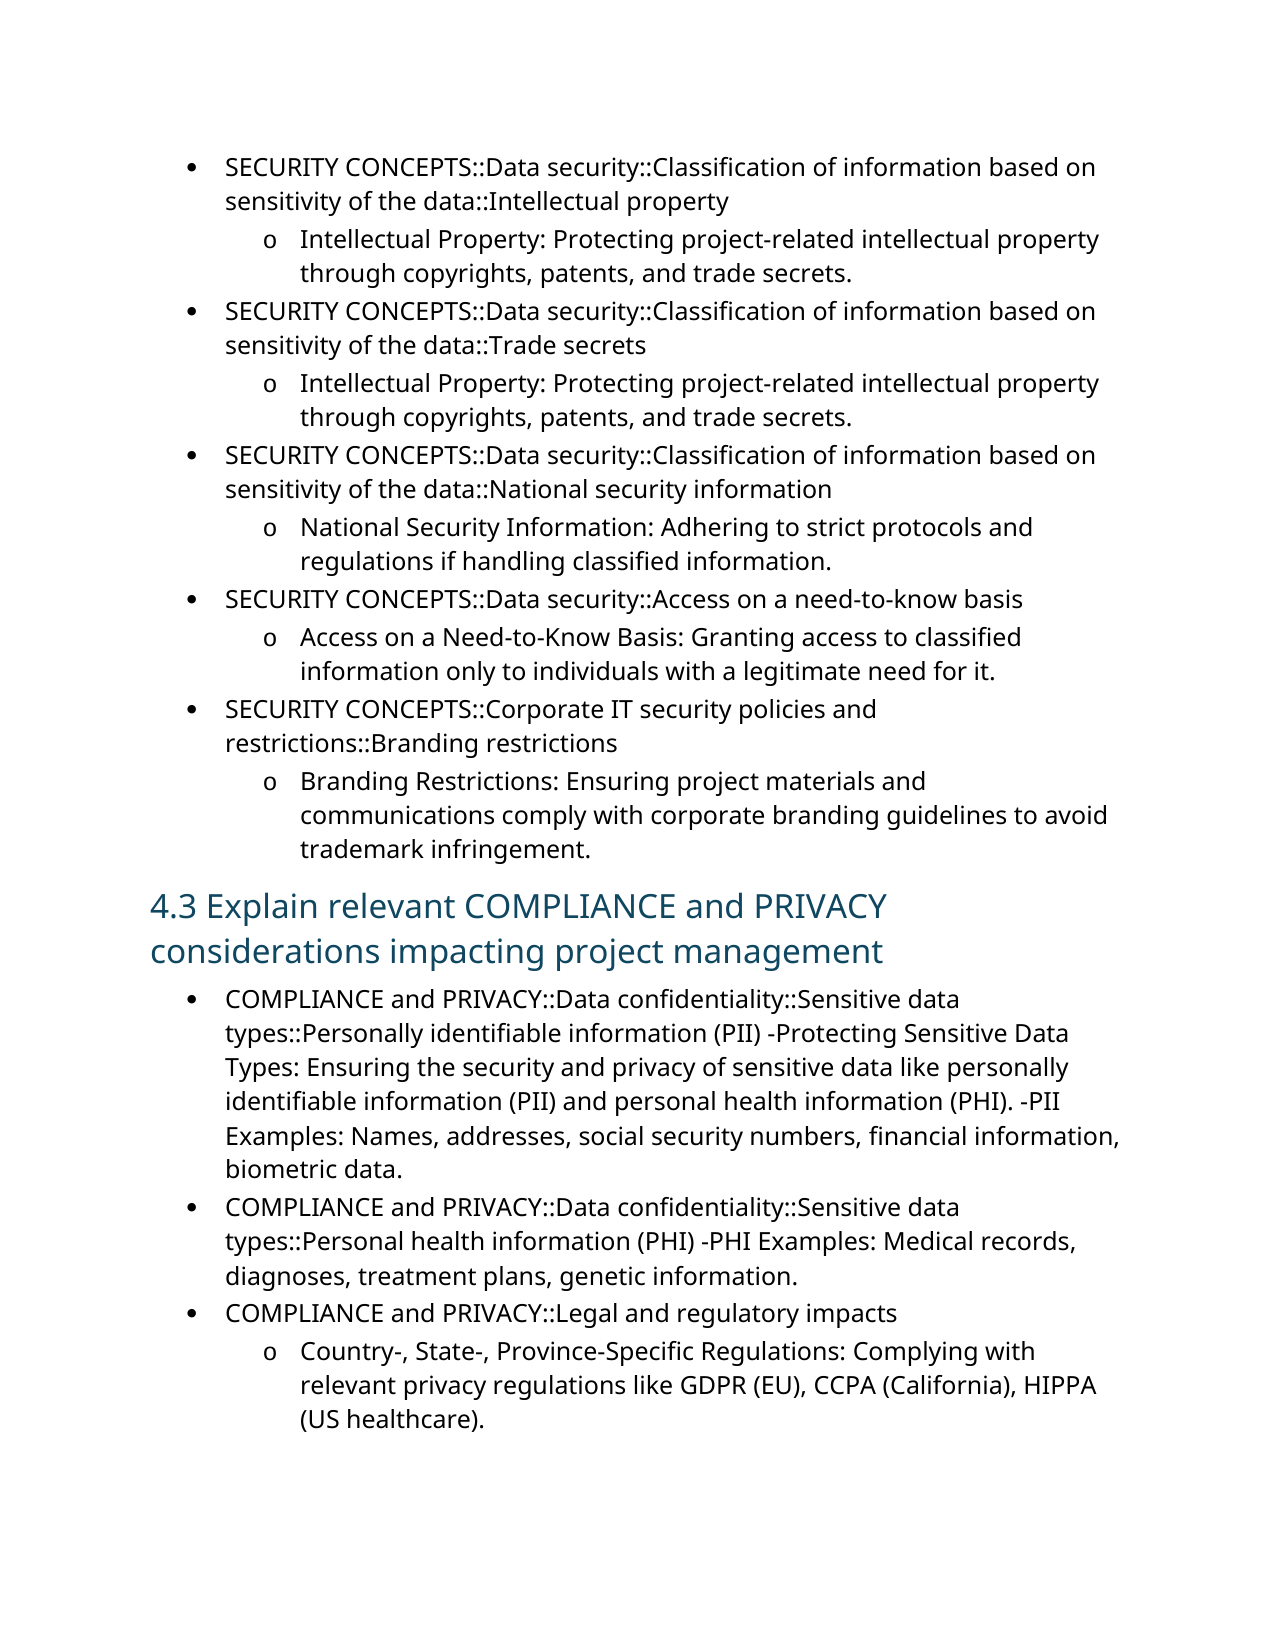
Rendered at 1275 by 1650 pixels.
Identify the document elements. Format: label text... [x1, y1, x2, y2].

list COMPLIANCE and PRIVACY::Legal and regulatory impacts [187, 1296, 1125, 1330]
subtitle 4.3 Explain relevant COMPLIANCE and PRIVACY considerations impacting project management [150, 883, 1125, 973]
list SECURITY CONCEPTS::Data security::Classification of information based on sensitivity of the data::Intellectual property [187, 150, 1125, 218]
list Branding Restrictions: Ensuring project materials and communications comply with corporate branding guidelines to avoid trademark infringement. [262, 764, 1125, 866]
list SECURITY CONCEPTS::Corporate IT security policies and restrictions::Branding restrictions [187, 692, 1125, 760]
list Access on a Need-to-Know Basis: Granting access to classified information only to individuals with a legitimate need for it. [262, 620, 1125, 688]
list Intellectual Property: Protecting project-related intellectual property through copyrights, patents, and trade secrets. [262, 366, 1125, 434]
list Intellectual Property: Protecting project-related intellectual property through copyrights, patents, and trade secrets. [262, 222, 1125, 290]
list SECURITY CONCEPTS::Data security::Access on a need-to-know basis [187, 582, 1125, 616]
list COMPLIANCE and PRIVACY::Data confidentiality::Sensitive data types::Personally identifiable information (PII) -Protecting Sensitive Data Types: Ensuring the security and privacy of sensitive data like personally identifiable information (PII) and personal health information (PHI). -PII Examples: Names, addresses, social security numbers, financial information, biometric data. [187, 982, 1125, 1186]
list National Security Information: Adhering to strict protocols and regulations if handling classified information. [262, 510, 1125, 578]
list SECURITY CONCEPTS::Data security::Classification of information based on sensitivity of the data::Trade secrets [187, 294, 1125, 362]
list Country-, State-, Province-Specific Regulations: Complying with relevant privacy regulations like GDPR (EU), CCPA (California), HIPPA (US healthcare). [262, 1334, 1125, 1436]
list SECURITY CONCEPTS::Data security::Classification of information based on sensitivity of the data::National security information [187, 438, 1125, 506]
list COMPLIANCE and PRIVACY::Data confidentiality::Sensitive data types::Personal health information (PHI) -PHI Examples: Medical records, diagnoses, treatment plans, genetic information. [187, 1190, 1125, 1292]
